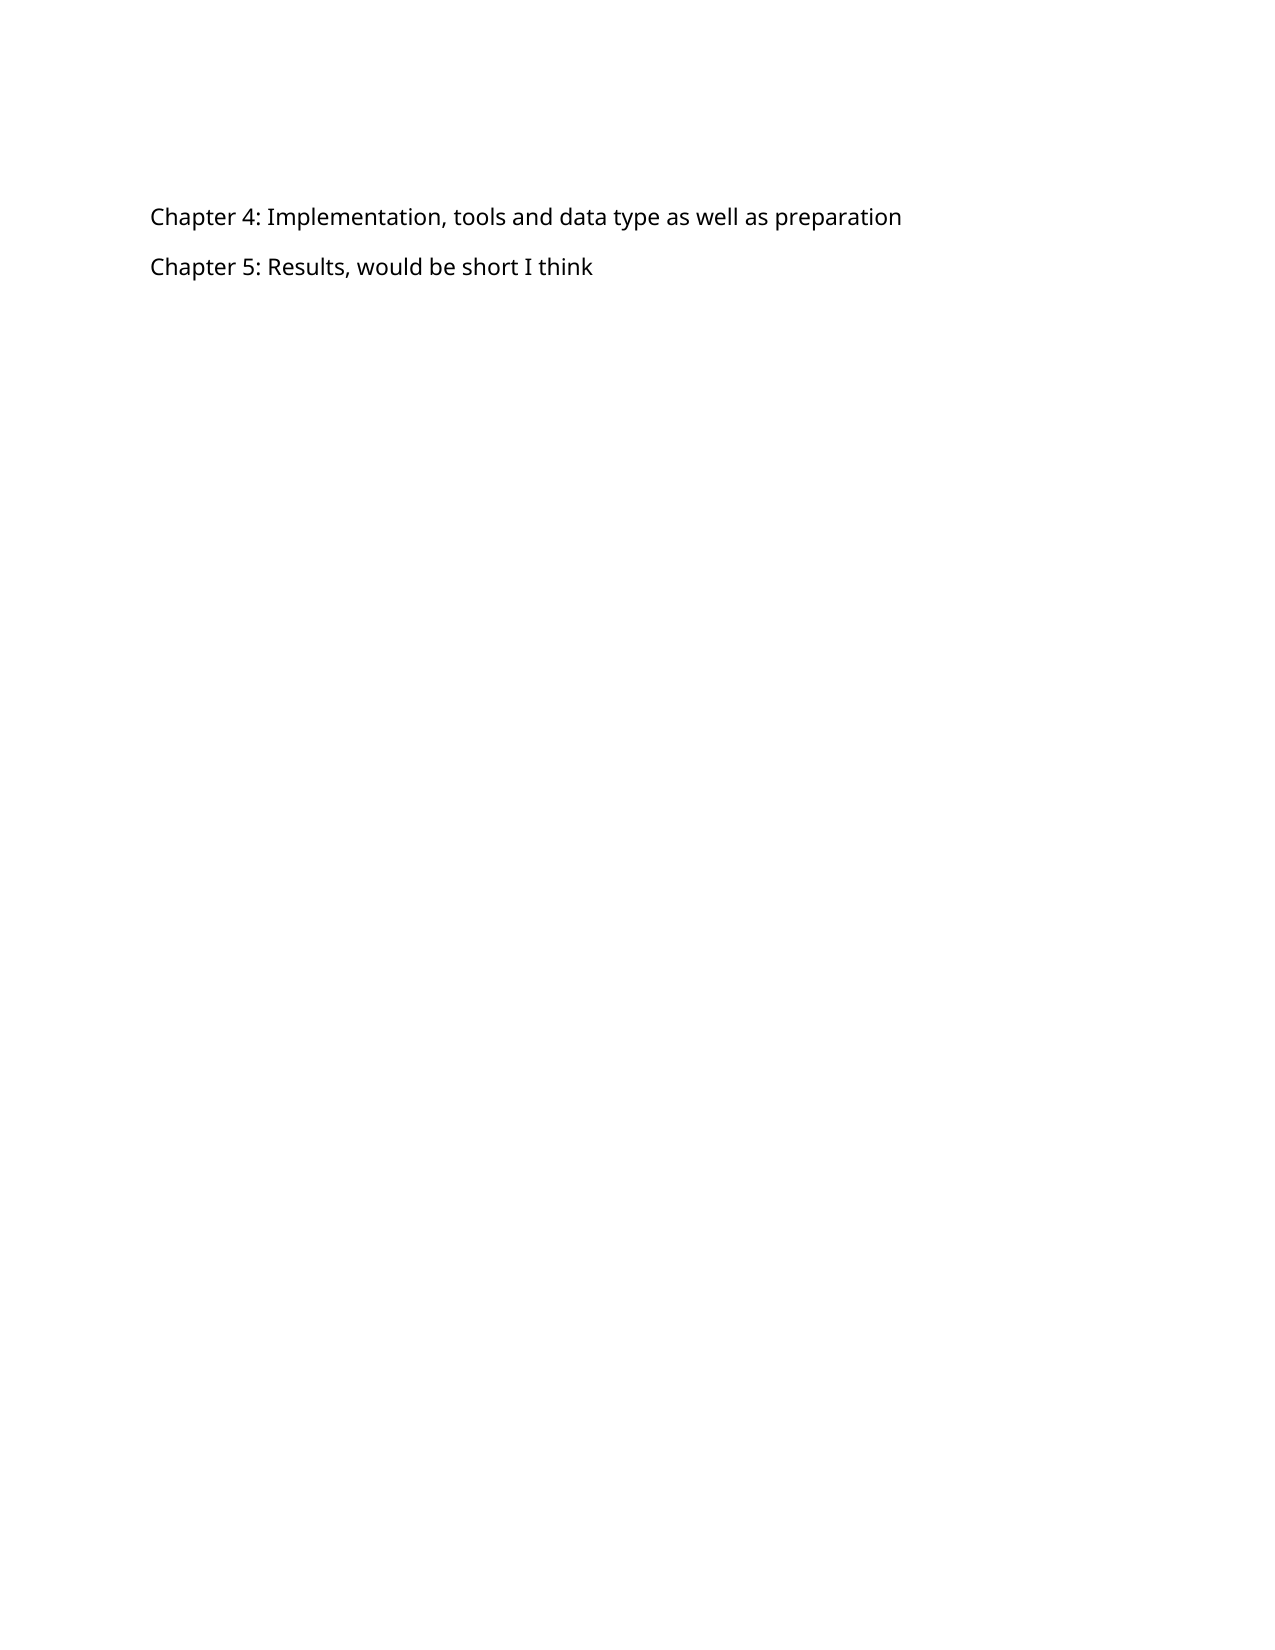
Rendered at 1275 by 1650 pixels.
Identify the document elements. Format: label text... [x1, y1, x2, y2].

text Chapter 5: Results, would be short I think [150, 251, 1125, 282]
text Chapter 4: Implementation, tools and data type as well as preparation [150, 200, 1125, 232]
